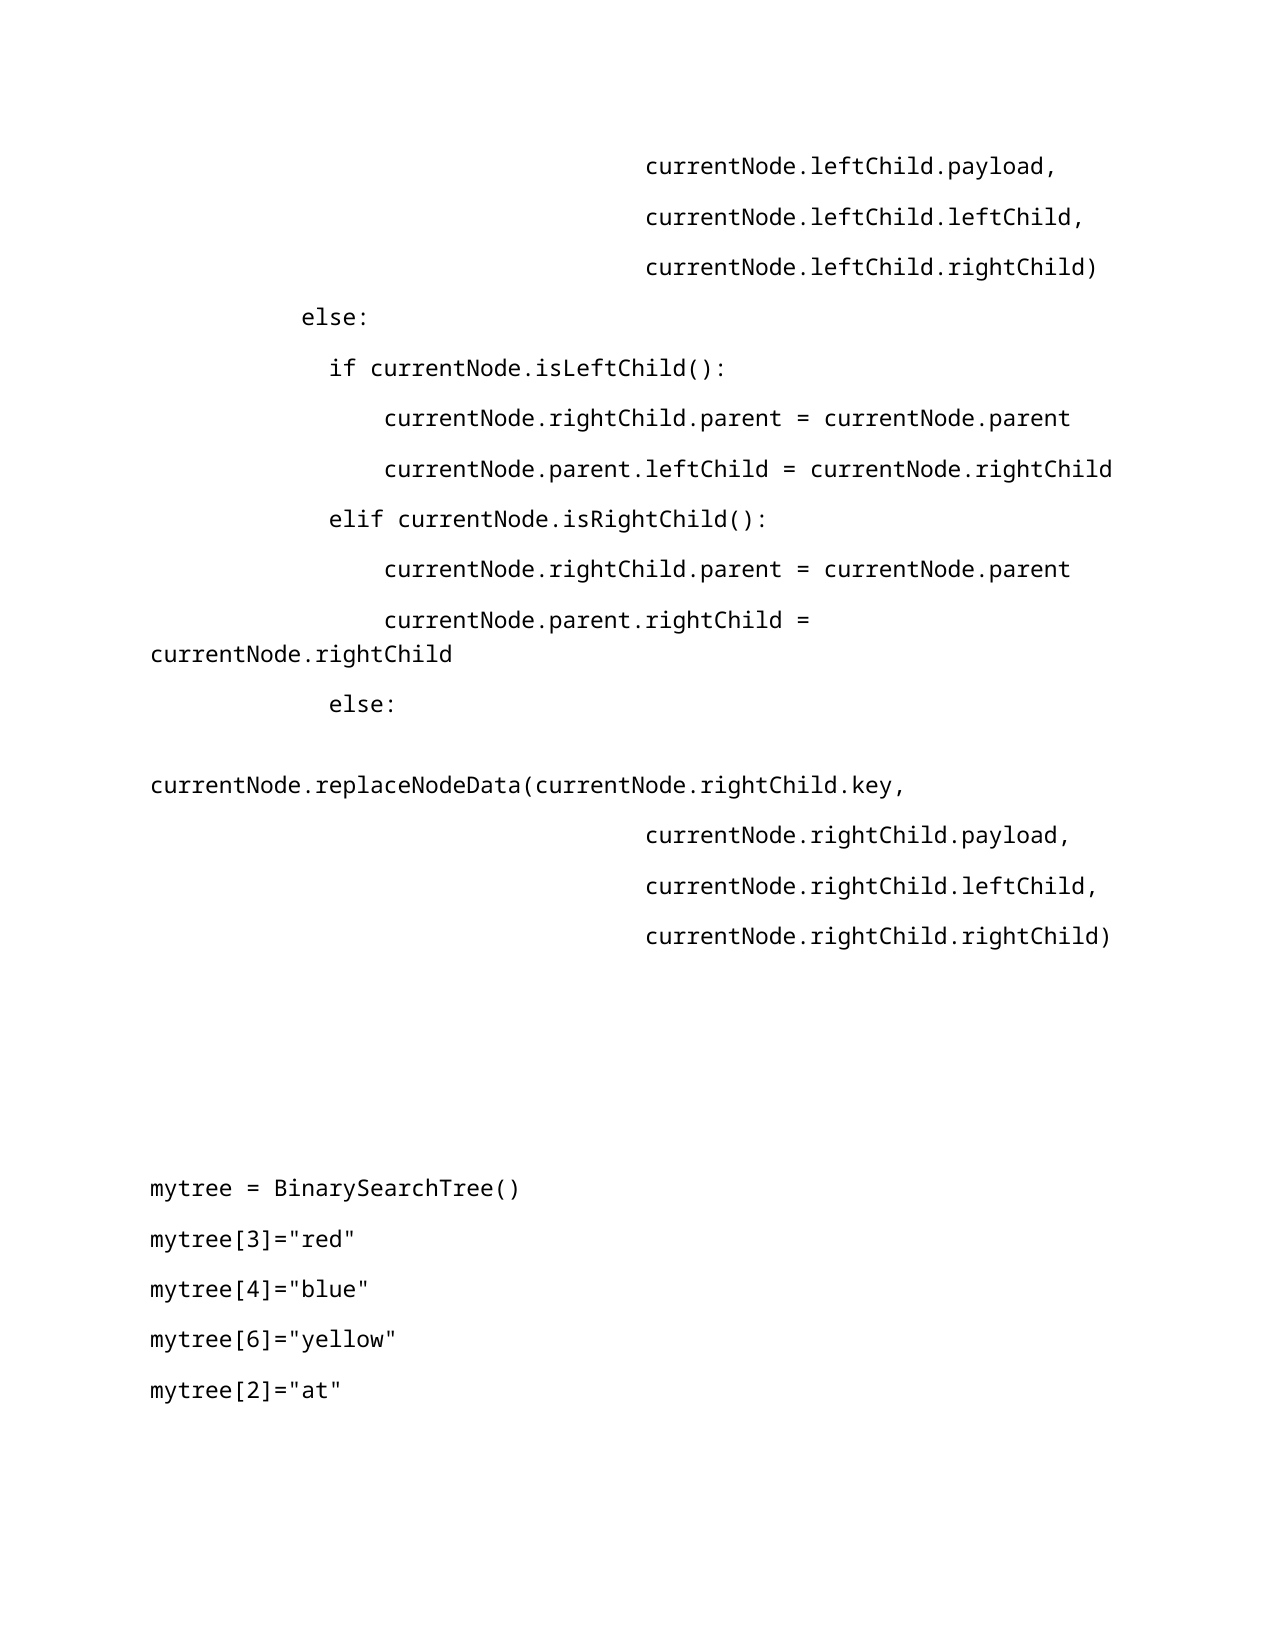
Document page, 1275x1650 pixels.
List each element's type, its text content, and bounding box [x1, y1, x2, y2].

text currentNode.leftChild.payload, [150, 150, 1125, 181]
text currentNode.rightChild.parent = currentNode.parent [150, 402, 1125, 433]
text else: [150, 301, 1125, 332]
text currentNode.rightChild.parent = currentNode.parent [150, 553, 1125, 584]
text currentNode.rightChild.rightChild) [150, 920, 1125, 951]
text if currentNode.isLeftChild(): [150, 352, 1125, 383]
text elif currentNode.isRightChild(): [150, 503, 1125, 534]
text else: [150, 688, 1125, 719]
text currentNode.rightChild.leftChild, [150, 870, 1125, 901]
text mytree[3]="red" [150, 1223, 1125, 1254]
text mytree[6]="yellow" [150, 1323, 1125, 1355]
text currentNode.leftChild.leftChild, [150, 200, 1125, 232]
text currentNode.rightChild.payload, [150, 819, 1125, 851]
text currentNode.replaceNodeData(currentNode.rightChild.key, [150, 738, 1125, 800]
text mytree[2]="at" [150, 1374, 1125, 1405]
text mytree[4]="blue" [150, 1273, 1125, 1304]
text mytree = BinarySearchTree() [150, 1172, 1125, 1203]
text currentNode.leftChild.rightChild) [150, 251, 1125, 282]
text currentNode.parent.rightChild = currentNode.rightChild [150, 604, 1125, 669]
text currentNode.parent.leftChild = currentNode.rightChild [150, 452, 1125, 484]
